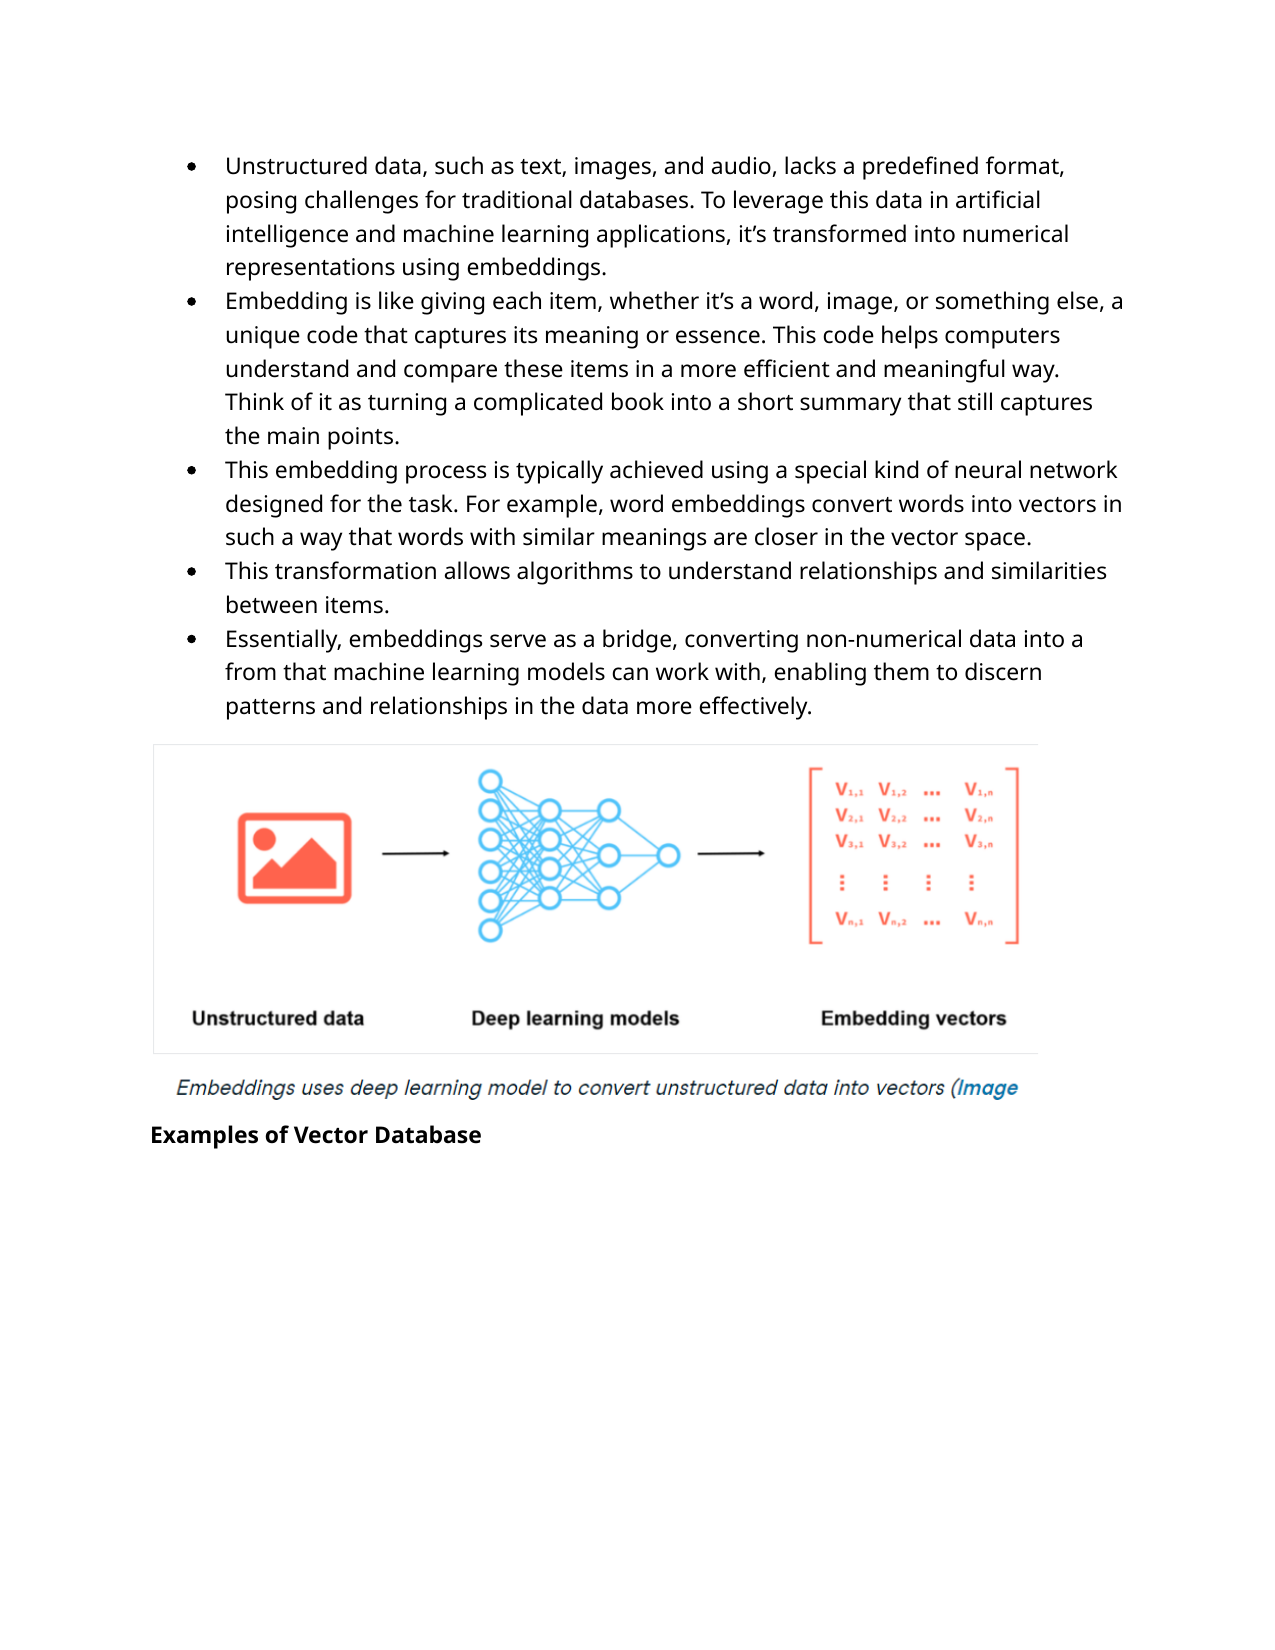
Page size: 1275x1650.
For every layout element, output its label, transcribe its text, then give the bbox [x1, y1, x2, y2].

text Examples of Vector Database [150, 1119, 1125, 1150]
list Embedding is like giving each item, whether it’s a word, image, or something else, a unique code that captures its meaning or essence. This code helps computers understand and compare these items in a more efficient and meaningful way. Think of it as turning a complicated book into a short summary that still captures the main points. [187, 285, 1125, 451]
list Essentially, embeddings serve as a bridge, converting non-numerical data into a from that machine learning models can work with, enabling them to discern patterns and relationships in the data more effectively. [187, 622, 1125, 721]
list This transformation allows algorithms to understand relationships and similarities between items. [187, 555, 1125, 620]
list Unstructured data, such as text, images, and audio, lacks a predefined format, posing challenges for traditional databases. To leverage this data in artificial intelligence and machine learning applications, it’s transformed into numerical representations using embeddings. [187, 150, 1125, 282]
list This embedding process is typically achieved using a special kind of neural network designed for the task. For example, word embeddings convert words into vectors in such a way that words with similar meanings are closer in the vector space. [187, 454, 1125, 552]
picture [150, 740, 1039, 1100]
